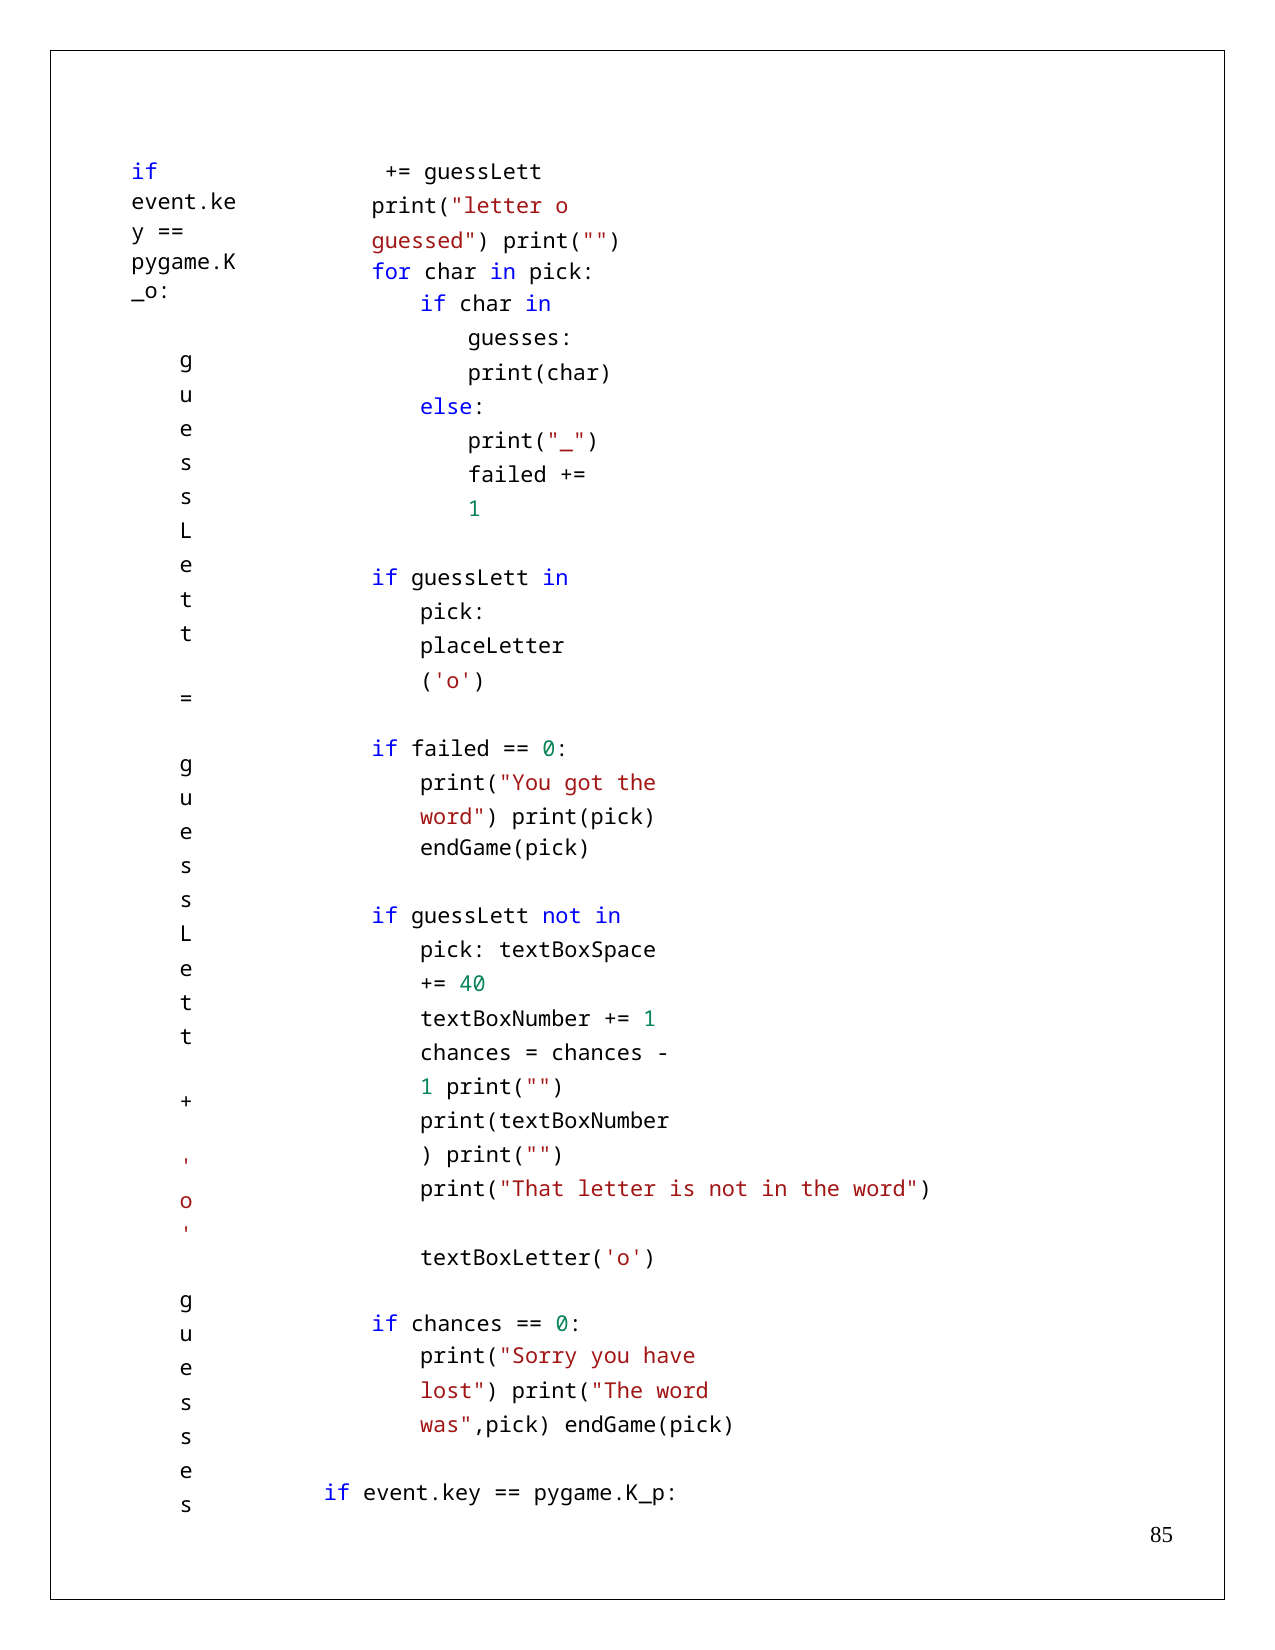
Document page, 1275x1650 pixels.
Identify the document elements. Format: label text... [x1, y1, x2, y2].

text textBoxNumber += 1 chances = chances - 1 print("") print(textBoxNumber) print("") [420, 1003, 674, 1169]
text guessLett = guessLett + 'o' guesses += guessLett print("letter o guessed") print("") [371, 156, 697, 254]
text if chances == 0: [371, 1311, 1185, 1337]
text print("You got the word") print(pick) [420, 767, 721, 831]
text print("_") failed += 1 [468, 425, 602, 523]
text for char in pick: [371, 259, 1185, 284]
text if char in guesses: print(char) [420, 288, 650, 386]
text if event.key == pygame.K_p: [323, 1477, 1185, 1507]
text endGame(pick) [420, 835, 1185, 861]
text print("That letter is not in the word") textBoxLetter('o') [420, 1173, 1101, 1272]
text else: [420, 391, 1185, 421]
text if event.key == pygame.K_o: [131, 156, 244, 305]
text if guessLett in pick: placeLetter('o') [371, 562, 626, 694]
text if guessLett not in pick: textBoxSpace += 40 [371, 900, 674, 998]
text print("Sorry you have lost") print("The word was",pick) endGame(pick) [420, 1341, 757, 1439]
text if failed == 0: [371, 733, 1185, 763]
